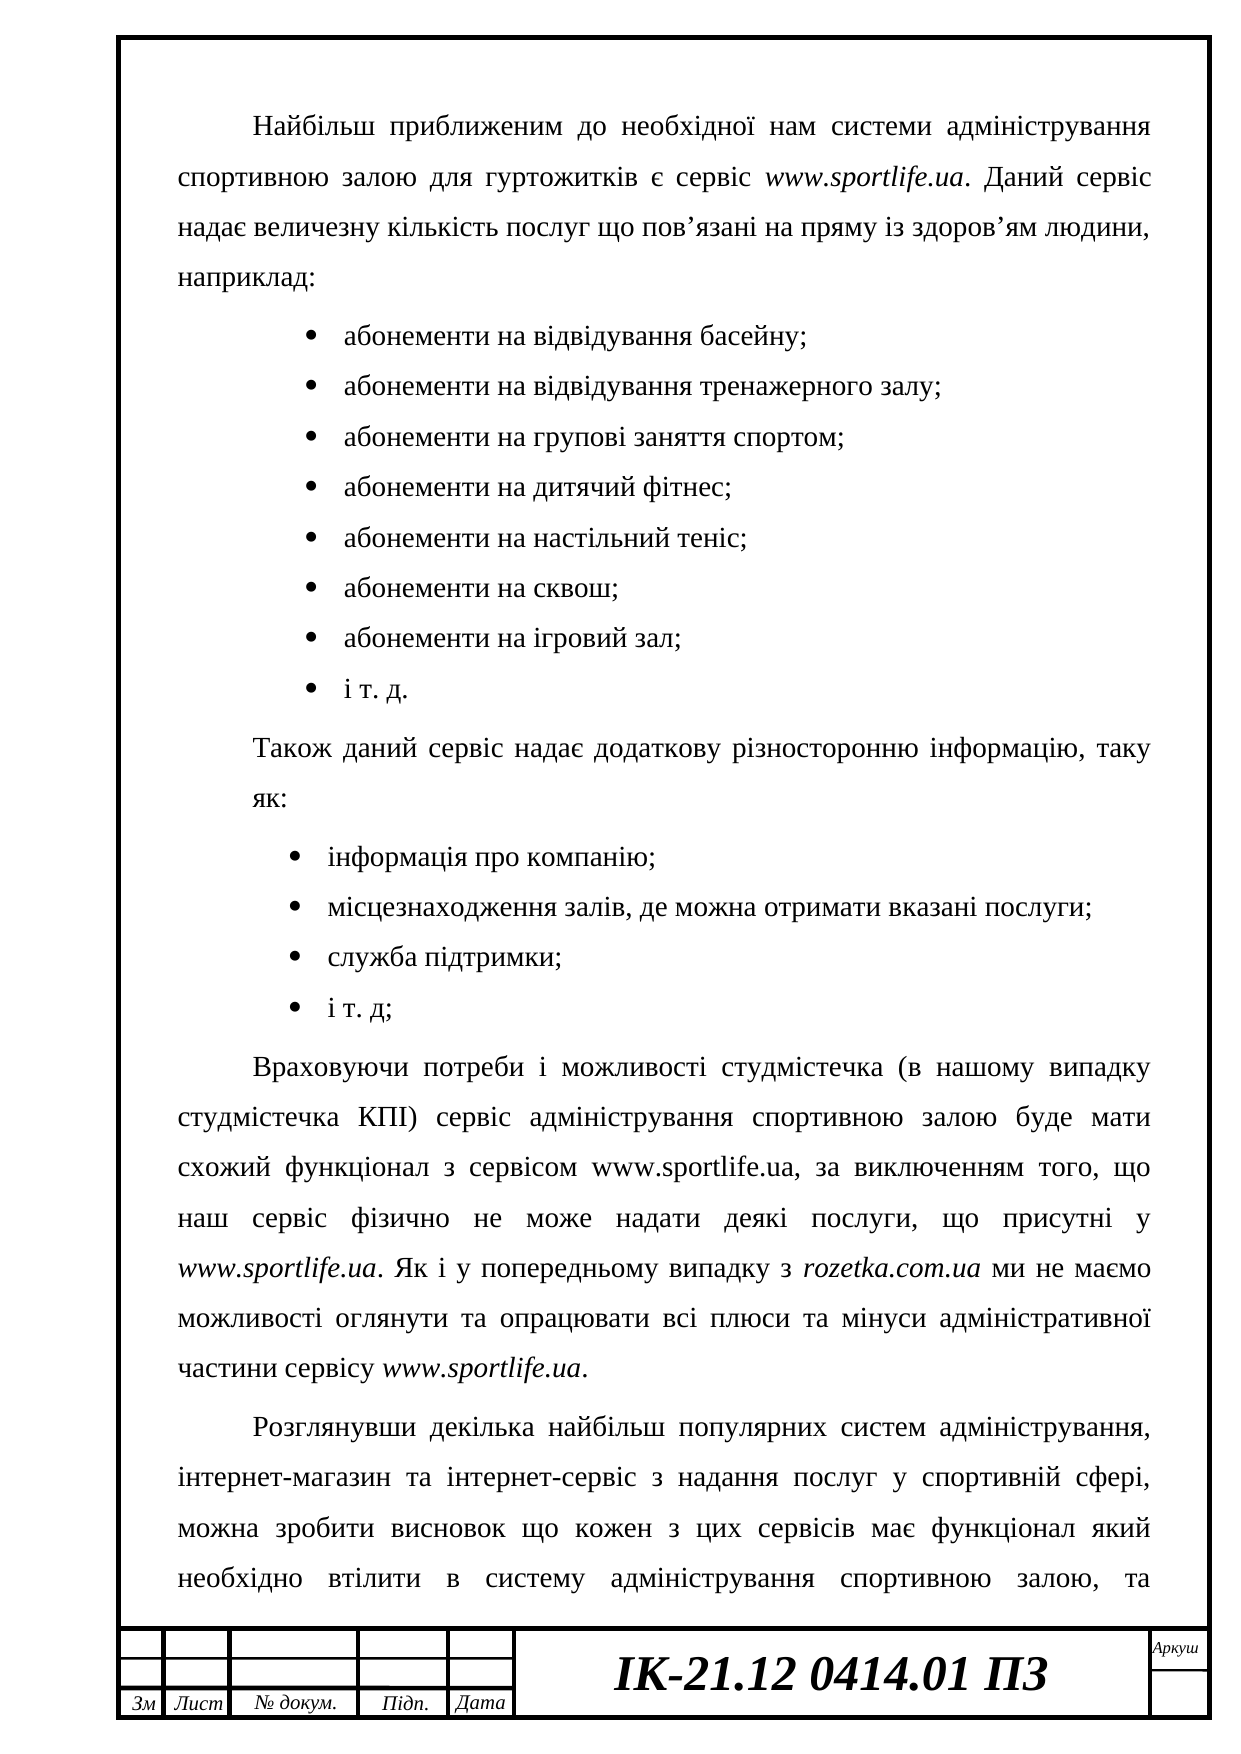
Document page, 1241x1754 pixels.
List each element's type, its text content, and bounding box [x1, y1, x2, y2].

list абонементи на відвідування басейну; [306, 318, 1152, 352]
list абонементи на настільний теніс; [306, 520, 1152, 553]
list абонементи на ігровий зал; [306, 621, 1152, 654]
list і т. д; [290, 990, 1152, 1024]
list інформація про компанію; [290, 839, 1152, 872]
list служба підтримки; [290, 939, 1152, 973]
list абонементи на сквош; [306, 570, 1152, 604]
list абонементи на відвідування тренажерного залу; [306, 368, 1152, 402]
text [177, 1409, 1152, 1594]
list і т. д. [306, 671, 1152, 705]
text Враховуючи потреби і можливості студмістечка (в нашому випадку студмістечка КПІ) сервіс адміністрування спортивною залою буде мати схожий функціонал з сервісом www.sportlife.ua, за виключенням того, що наш сервіс фізично не може надати деякі послуги, що присутні у www.sportlife.ua. Як і у попередньому випадку з rozetka.com.ua ми не маємо можливості оглянути та опрацювати всі плюси та мінуси адміністративної частини сервісу www.sportlife.ua. [177, 1049, 1152, 1384]
text Також даний сервіс надає додаткову різносторонню інформацію, таку як: [252, 730, 1152, 814]
text Найбільш приближеним до необхідної нам системи адміністрування спортивною залою для гуртожитків є сервіс www.sportlife.ua. Даний сервіс надає величезну кількість послуг що пов’язані на пряму із здоров’ям людини, наприклад: [177, 108, 1152, 293]
list абонементи на дитячий фітнес; [306, 469, 1152, 503]
list місцезнаходження залів, де можна отримати вказані послуги; [290, 889, 1152, 923]
list абонементи на групові заняття спортом; [306, 419, 1152, 453]
